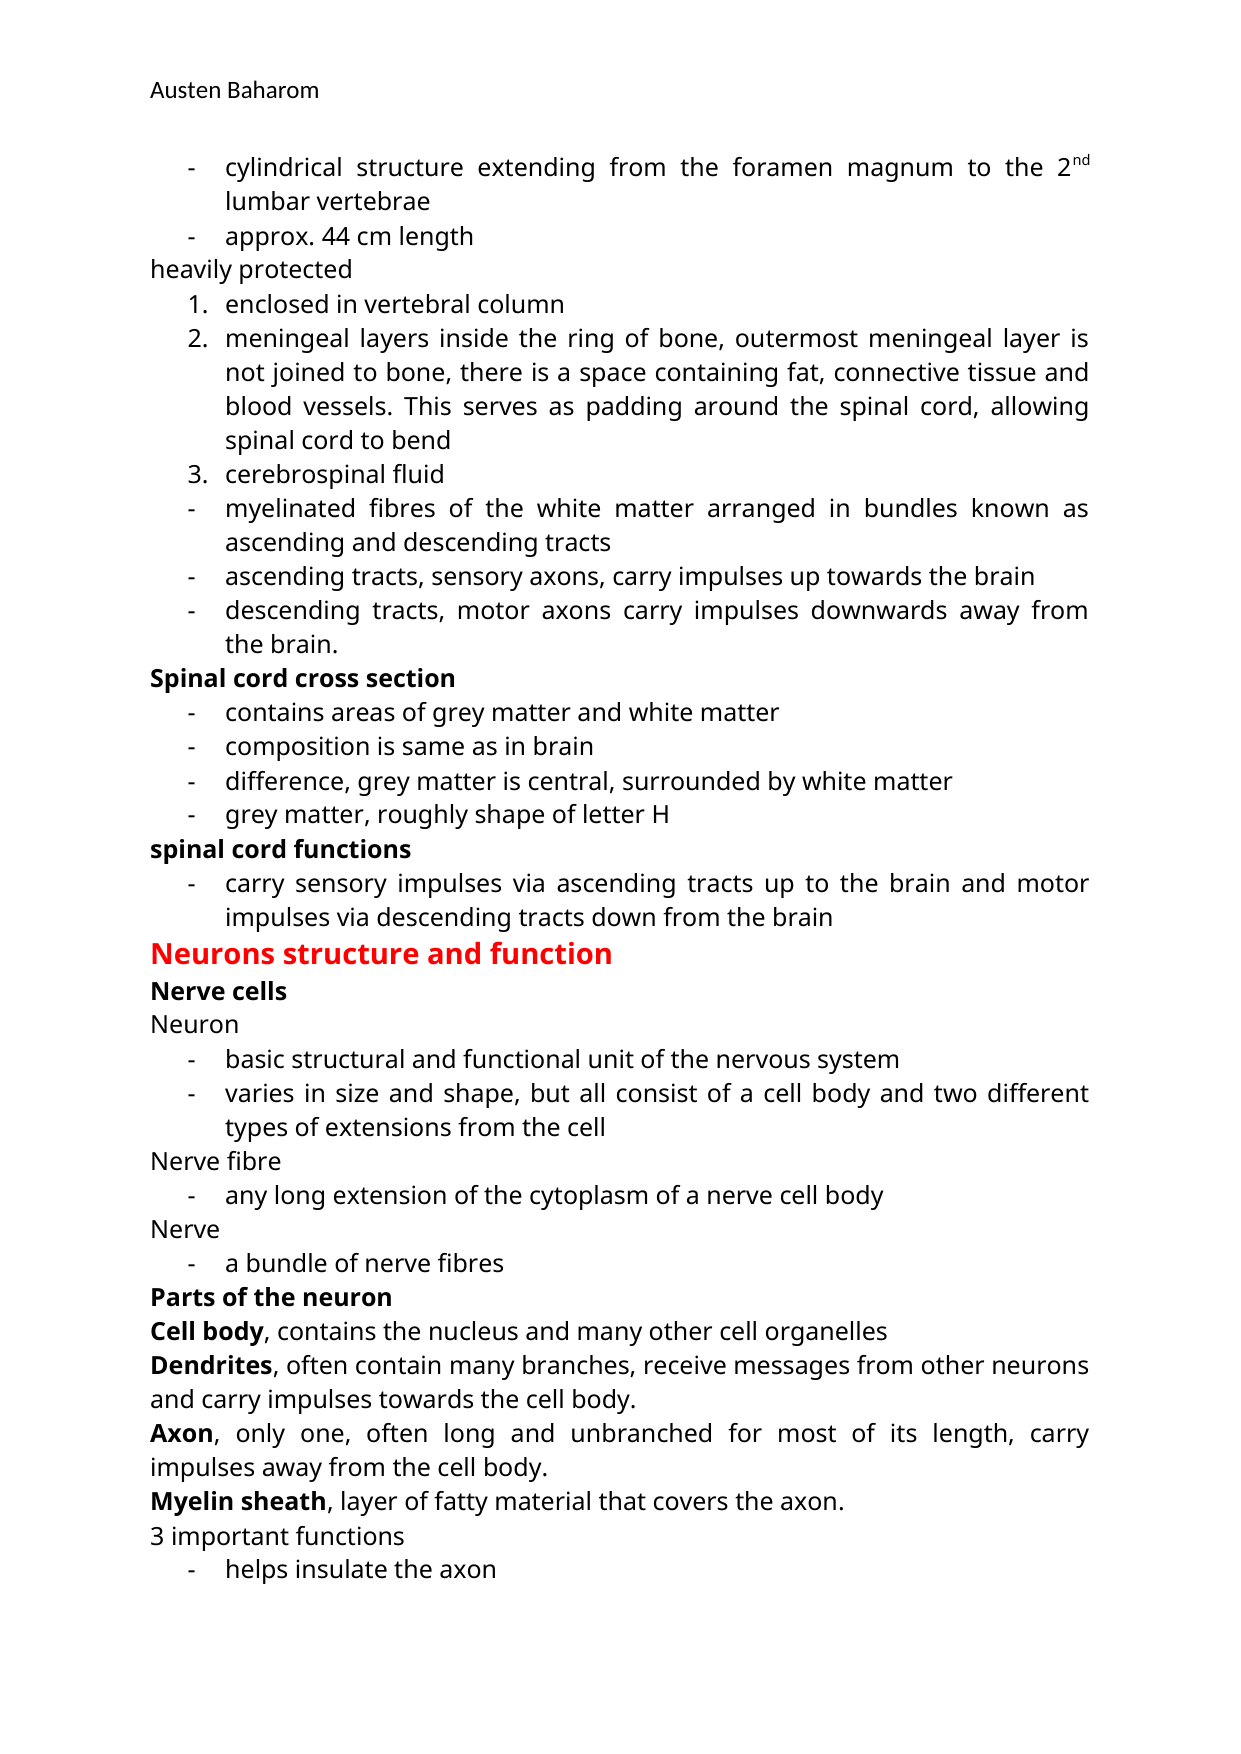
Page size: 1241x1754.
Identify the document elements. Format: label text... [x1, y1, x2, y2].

text Axon, only one, often long and unbranched for most of its length, carry impulses away from the cell body. [150, 1416, 1090, 1484]
list myelinated fibres of the white matter arranged in bundles known as ascending and descending tracts [187, 491, 1090, 559]
list any long extension of the cytoplasm of a nerve cell body [187, 1177, 1090, 1212]
list varies in size and shape, but all consist of a cell body and two different types of extensions from the cell [187, 1075, 1090, 1143]
list cerebrospinal fluid [187, 457, 1090, 491]
list cylindrical structure extending from the foramen magnum to the 2nd lumbar vertebrae [187, 150, 1090, 218]
text heavily protected [150, 252, 1090, 286]
text Nerve cells [150, 973, 1090, 1007]
list difference, grey matter is central, surrounded by white matter [187, 763, 1090, 797]
text Cell body, contains the nucleus and many other cell organelles [150, 1314, 1090, 1348]
list grey matter, roughly shape of letter H [187, 797, 1090, 831]
text Nerve fibre [150, 1143, 1090, 1177]
list a bundle of nerve fibres [187, 1246, 1090, 1280]
text Myelin sheath, layer of fatty material that covers the axon. [150, 1484, 1090, 1518]
list descending tracts, motor axons carry impulses downwards away from the brain. [187, 593, 1090, 661]
list approx. 44 cm length [187, 218, 1090, 252]
text Dendrites, often contain many branches, receive messages from other neurons and carry impulses towards the cell body. [150, 1348, 1090, 1416]
text Nerve [150, 1212, 1090, 1246]
text Neurons structure and function [150, 933, 1090, 973]
text spinal cord functions [150, 831, 1090, 865]
text Spinal cord cross section [150, 661, 1090, 695]
list contains areas of grey matter and white matter [187, 695, 1090, 729]
text 3 important functions [150, 1518, 1090, 1552]
list basic structural and functional unit of the nervous system [187, 1041, 1090, 1075]
list composition is same as in brain [187, 729, 1090, 763]
list carry sensory impulses via ascending tracts up to the brain and motor impulses via descending tracts down from the brain [187, 865, 1090, 933]
list enclosed in vertebral column [187, 286, 1090, 320]
text Parts of the neuron [150, 1280, 1090, 1314]
list ascending tracts, sensory axons, carry impulses up towards the brain [187, 559, 1090, 593]
list meningeal layers inside the ring of bone, outermost meningeal layer is not joined to bone, there is a space containing fat, connective tissue and blood vessels. This serves as padding around the spinal cord, allowing spinal cord to bend [187, 320, 1090, 457]
list helps insulate the axon [187, 1552, 1090, 1586]
text Neuron [150, 1007, 1090, 1041]
